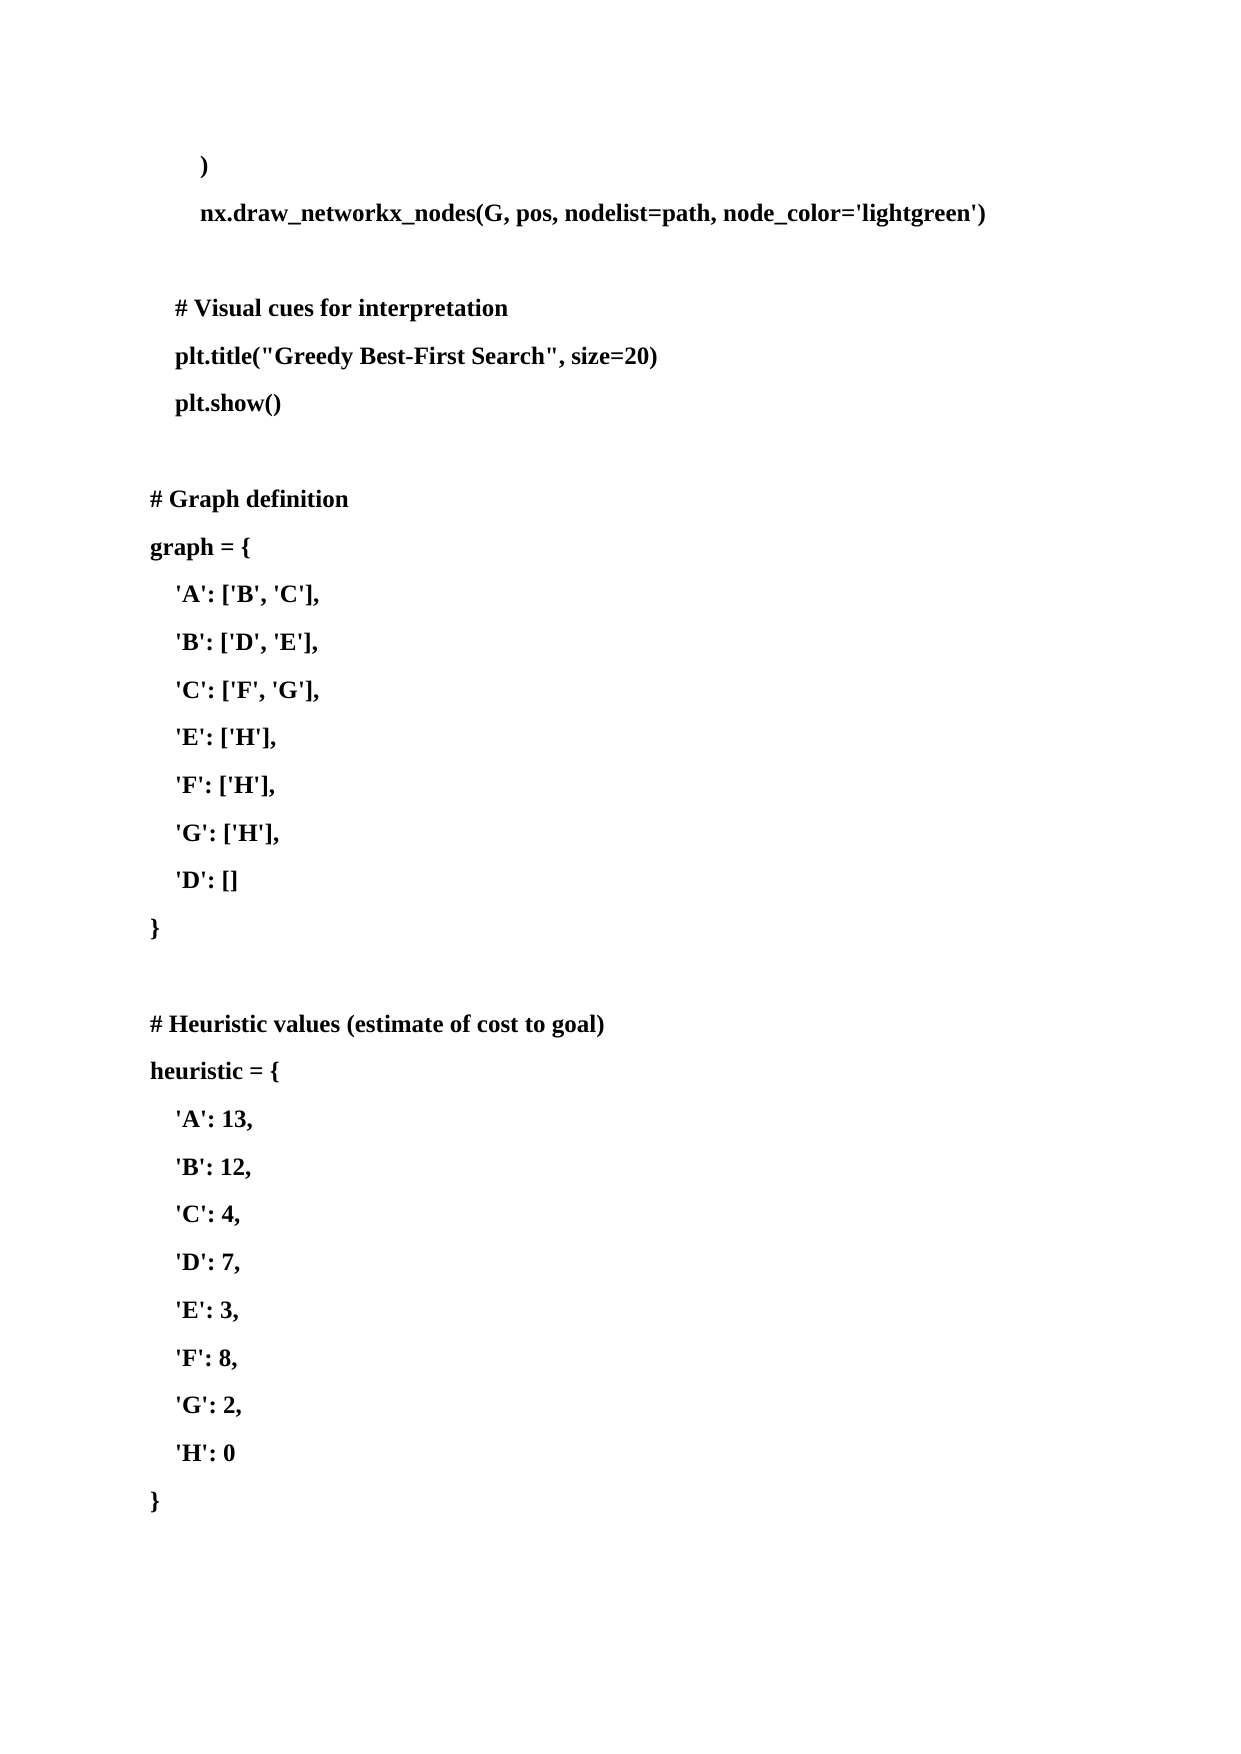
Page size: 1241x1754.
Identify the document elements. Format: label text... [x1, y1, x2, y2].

text 'A': 13, [150, 1104, 1090, 1133]
text plt.title("Greedy Best-First Search", size=20) [150, 341, 1090, 369]
text # Visual cues for interpretation [150, 293, 1090, 322]
text } [150, 913, 1090, 942]
text 'G': ['H'], [150, 818, 1090, 847]
text # Heuristic values (estimate of cost to goal) [150, 1009, 1090, 1037]
text 'D': 7, [150, 1247, 1090, 1276]
text 'A': ['B', 'C'], [150, 579, 1090, 608]
text 'F': 8, [150, 1343, 1090, 1371]
text graph = { [150, 532, 1090, 560]
text 'E': 3, [150, 1295, 1090, 1324]
text ) [150, 150, 1090, 179]
text 'C': ['F', 'G'], [150, 675, 1090, 703]
text 'F': ['H'], [150, 770, 1090, 799]
text # Graph definition [150, 484, 1090, 513]
text nx.draw_networkx_nodes(G, pos, nodelist=path, node_color='lightgreen') [150, 198, 1090, 226]
text 'E': ['H'], [150, 722, 1090, 751]
text plt.show() [150, 388, 1090, 417]
text 'B': 12, [150, 1152, 1090, 1181]
text 'G': 2, [150, 1390, 1090, 1419]
text 'H': 0 [150, 1438, 1090, 1467]
text 'B': ['D', 'E'], [150, 627, 1090, 656]
text 'D': [] [150, 866, 1090, 894]
text 'C': 4, [150, 1199, 1090, 1228]
text heuristic = { [150, 1056, 1090, 1085]
text } [150, 1486, 1090, 1514]
